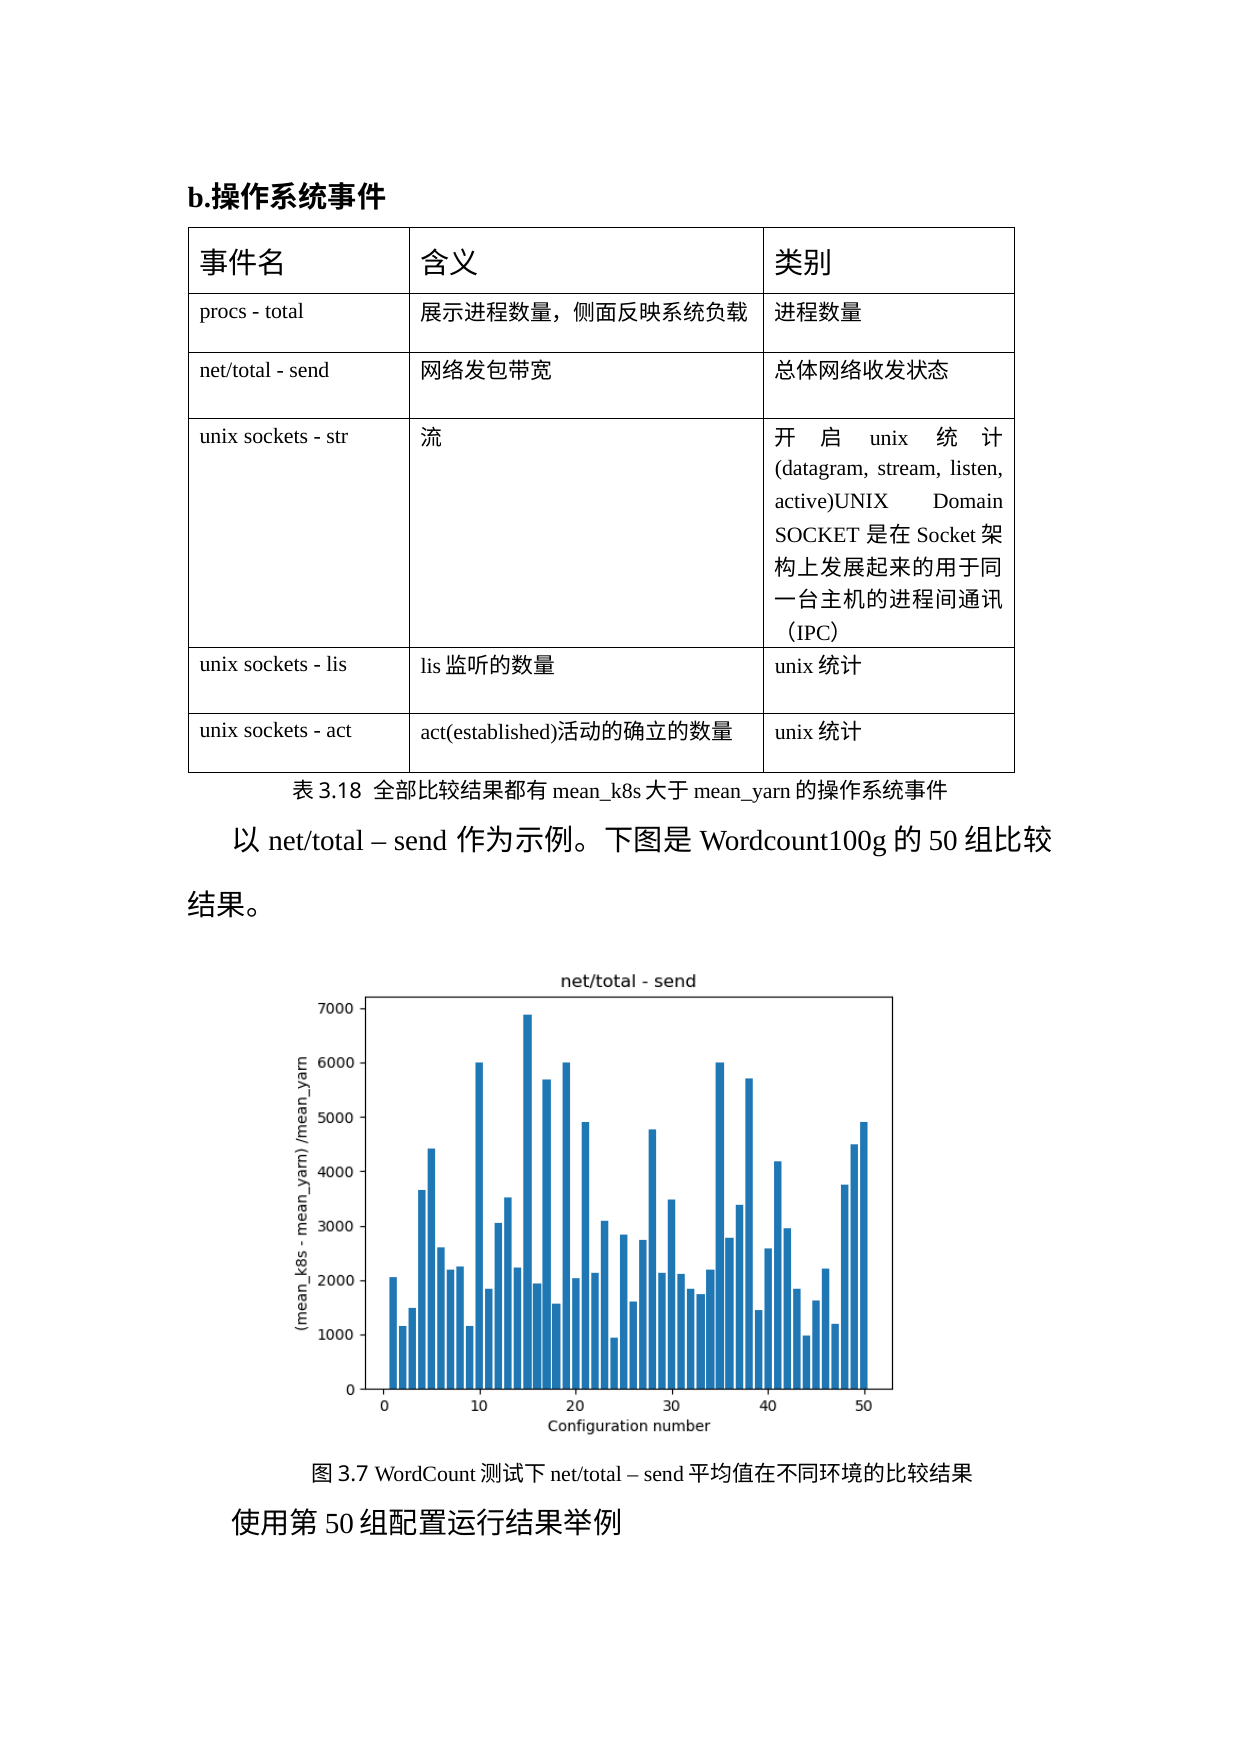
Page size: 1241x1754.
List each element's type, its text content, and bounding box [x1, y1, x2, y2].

table_cell unix统计 [764, 714, 1014, 772]
table_cell unix sockets - lis [189, 648, 409, 713]
table_cell act(established)活动的确立的数量 [410, 714, 763, 772]
picture [280, 935, 960, 1445]
table_cell 流 [410, 419, 763, 647]
table_cell net/total - send [189, 353, 409, 418]
table_cell 展示进程数量，侧面反映系统负载 [410, 294, 763, 352]
table_cell 总体网络收发状态 [764, 353, 1014, 418]
table_header 类别 [764, 228, 1014, 293]
table_cell unix sockets - act [189, 714, 409, 772]
text 使用第50组配置运行结果举例 [231, 1488, 1053, 1553]
text 以 net/total – send 作为示例。下图是Wordcount100g的50组比较结果。 [187, 805, 1053, 935]
table_cell 网络发包带宽 [410, 353, 763, 418]
table_header 事件名 [189, 228, 409, 293]
table_cell lis监听的数量 [410, 648, 763, 713]
text b.操作系统事件 [187, 162, 1053, 227]
table_cell unix sockets - str [189, 419, 409, 647]
text 表3.18 全部比较结果都有mean_k8s大于mean_yarn的操作系统事件 [187, 773, 1053, 805]
table_cell unix统计 [764, 648, 1014, 713]
table_cell 开启unix统计(datagram, stream, listen, active)UNIX Domain SOCKET 是在Socket架构上发展起来的用于同一台主机的进程间通讯（IPC） [764, 419, 1014, 647]
table_cell 进程数量 [764, 294, 1014, 352]
text 图3.7 WordCount测试下net/total – send平均值在不同环境的比较结果 [231, 1455, 1053, 1488]
table_header 含义 [410, 228, 763, 293]
table_cell procs - total [189, 294, 409, 352]
